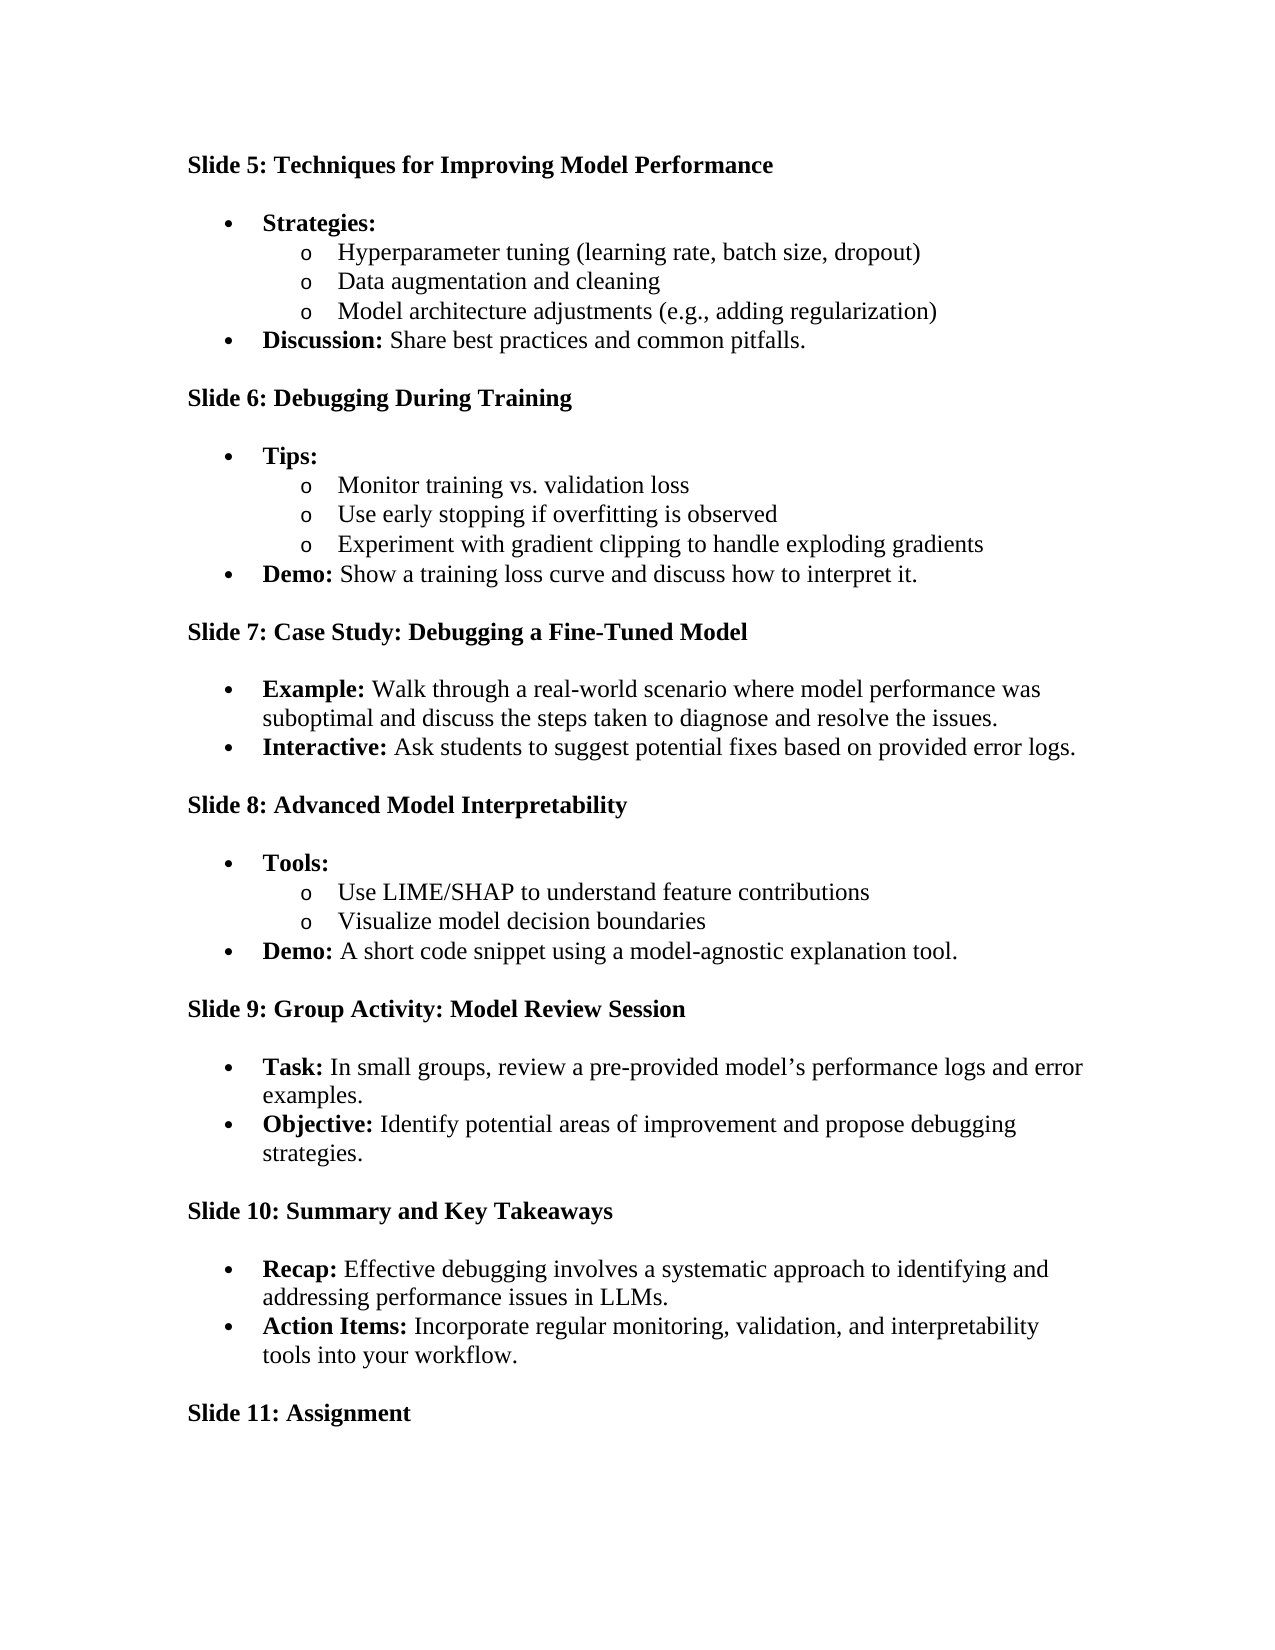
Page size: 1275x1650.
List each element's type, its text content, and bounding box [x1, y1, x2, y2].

list Demo: A short code snippet using a model-agnostic explanation tool. [225, 936, 1087, 964]
text Slide 5: Techniques for Improving Model Performance [187, 150, 1087, 179]
list Discussion: Share best practices and common pitfalls. [225, 325, 1087, 354]
text Slide 6: Debugging During Training [187, 383, 1087, 412]
text Slide 7: Case Study: Debugging a Fine-Tuned Model [187, 617, 1087, 645]
text Slide 11: Assignment [187, 1398, 1087, 1427]
list Example: Walk through a real-world scenario where model performance was suboptimal and discuss the steps taken to diagnose and resolve the issues. [225, 674, 1087, 732]
list Recap: Effective debugging involves a systematic approach to identifying and addressing performance issues in LLMs. [225, 1254, 1087, 1311]
list Data augmentation and cleaning [300, 266, 1087, 296]
list Tools: [225, 848, 1087, 877]
list Task: In small groups, review a pre-provided model’s performance logs and error examples. [225, 1052, 1087, 1109]
list Monitor training vs. validation loss [300, 470, 1087, 499]
text Slide 9: Group Activity: Model Review Session [187, 994, 1087, 1022]
list Action Items: Incorporate regular monitoring, validation, and interpretability tools into your workflow. [225, 1311, 1087, 1369]
list Tips: [225, 441, 1087, 470]
list Hyperparameter tuning (learning rate, batch size, dropout) [300, 237, 1087, 266]
list Use LIME/SHAP to understand feature contributions [300, 877, 1087, 906]
list Interactive: Ask students to suggest potential fixes based on provided error logs. [225, 732, 1087, 761]
text Slide 10: Summary and Key Takeaways [187, 1196, 1087, 1224]
list Strategies: [225, 208, 1087, 237]
list Use early stopping if overfitting is observed [300, 499, 1087, 529]
list Objective: Identify potential areas of improvement and propose debugging strategies. [225, 1109, 1087, 1167]
list Visualize model decision boundaries [300, 906, 1087, 936]
list Model architecture adjustments (e.g., adding regularization) [300, 296, 1087, 325]
list Experiment with gradient clipping to handle exploding gradients [300, 529, 1087, 559]
text Slide 8: Advanced Model Interpretability [187, 790, 1087, 819]
list Demo: Show a training loss curve and discuss how to interpret it. [225, 559, 1087, 587]
